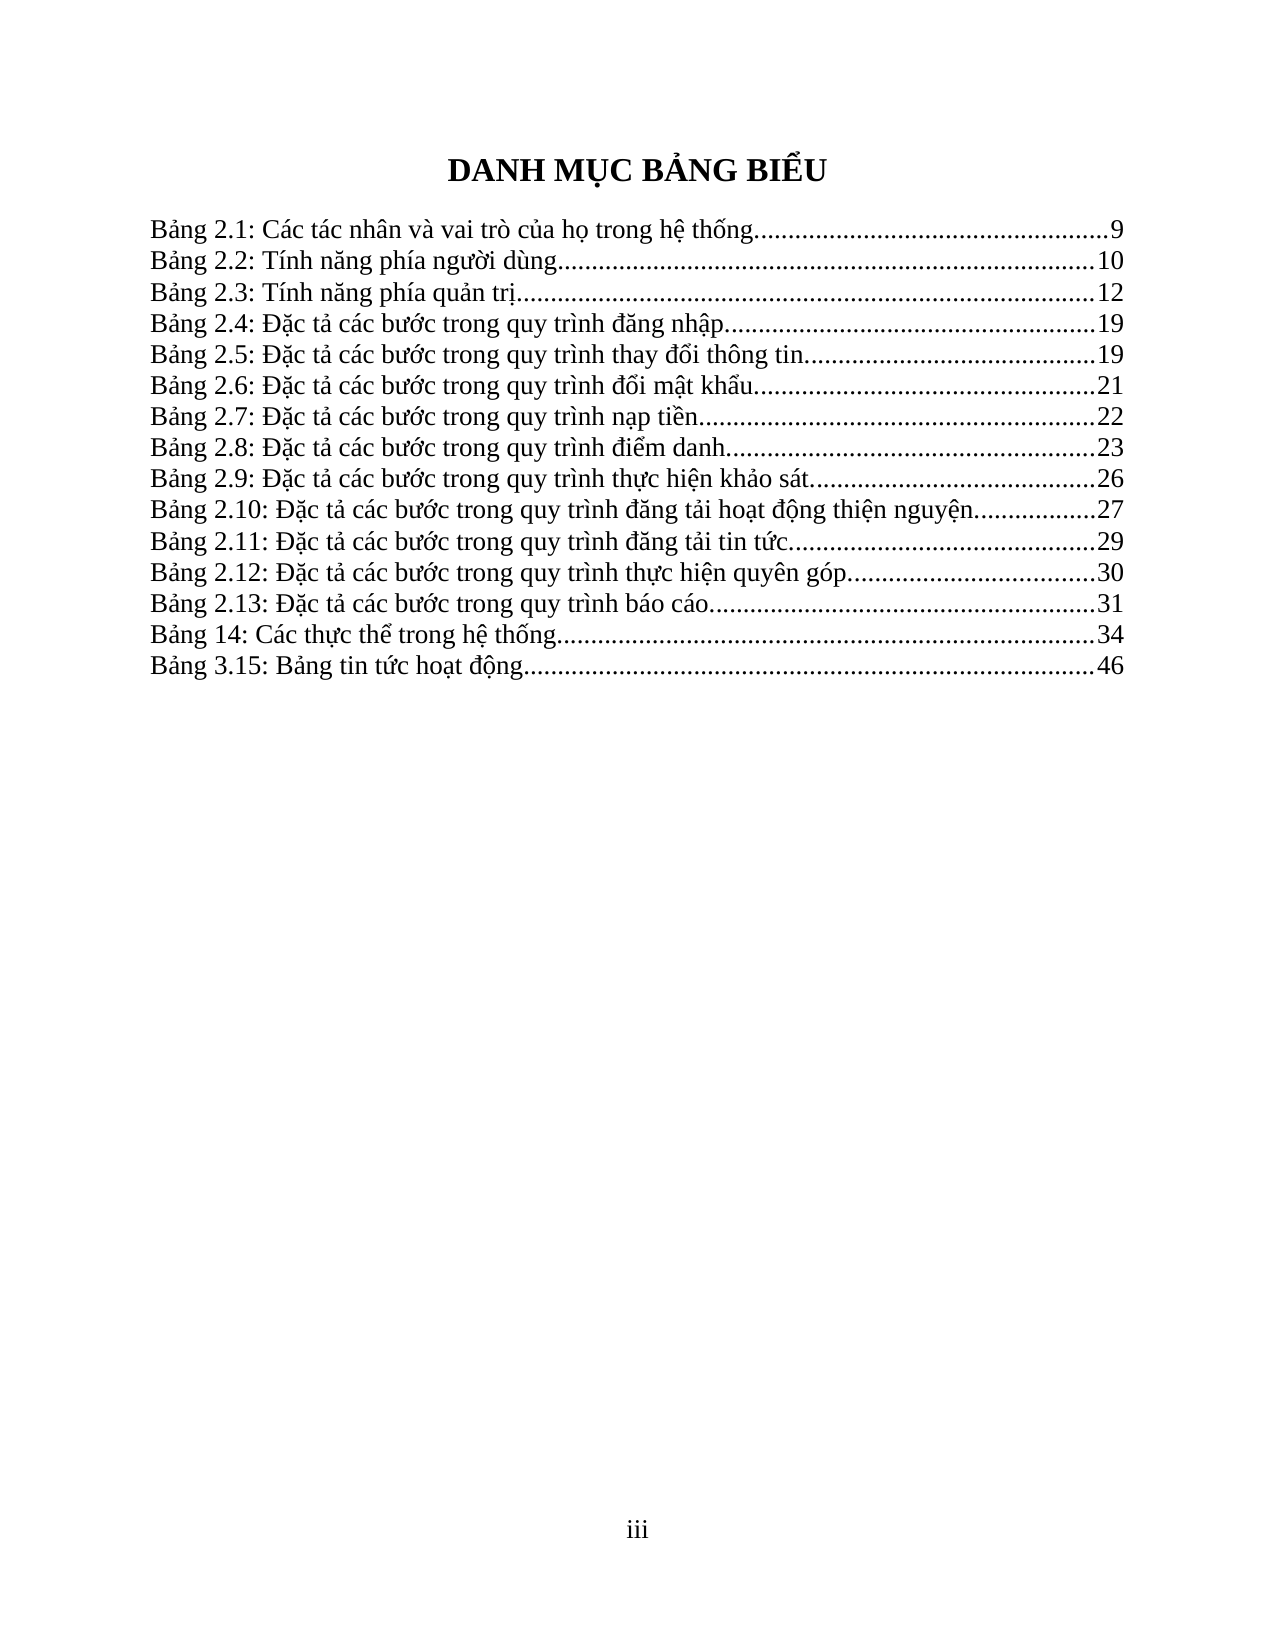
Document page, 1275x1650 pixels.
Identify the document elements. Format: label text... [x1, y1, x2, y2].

text Bảng 2.11: Đặc tả các bước trong quy trình đăng tải tin tức. 29 [150, 525, 1125, 556]
text Bảng 2.7: Đặc tả các bước trong quy trình nạp tiền. 22 [150, 400, 1125, 431]
text Bảng 2.2: Tính năng phía người dùng. 10 [150, 244, 1125, 276]
text Bảng 2.3: Tính năng phía quản trị. 12 [150, 276, 1125, 307]
text Bảng 3.15: Bảng tin tức hoạt động. 46 [150, 649, 1125, 681]
text Bảng 2.1: Các tác nhân và vai trò của họ trong hệ thống. 9 [150, 213, 1125, 244]
text Bảng 2.13: Đặc tả các bước trong quy trình báo cáo. 31 [150, 587, 1125, 618]
text Bảng 2.5: Đặc tả các bước trong quy trình thay đổi thông tin. 19 [150, 338, 1125, 369]
text Bảng 14: Các thực thể trong hệ thống. 34 [150, 618, 1125, 649]
text Bảng 2.6: Đặc tả các bước trong quy trình đổi mật khẩu. 21 [150, 369, 1125, 400]
text Bảng 2.10: Đặc tả các bước trong quy trình đăng tải hoạt động thiện nguyện. 27 [150, 494, 1125, 525]
text Bảng 2.8: Đặc tả các bước trong quy trình điểm danh. 23 [150, 431, 1125, 462]
text Bảng 2.12: Đặc tả các bước trong quy trình thực hiện quyên góp. 30 [150, 556, 1125, 587]
subtitle DANH MỤC BẢNG BIỂU [150, 150, 1125, 188]
text Bảng 2.4: Đặc tả các bước trong quy trình đăng nhập. 19 [150, 307, 1125, 338]
text Bảng 2.9: Đặc tả các bước trong quy trình thực hiện khảo sát. 26 [150, 462, 1125, 494]
